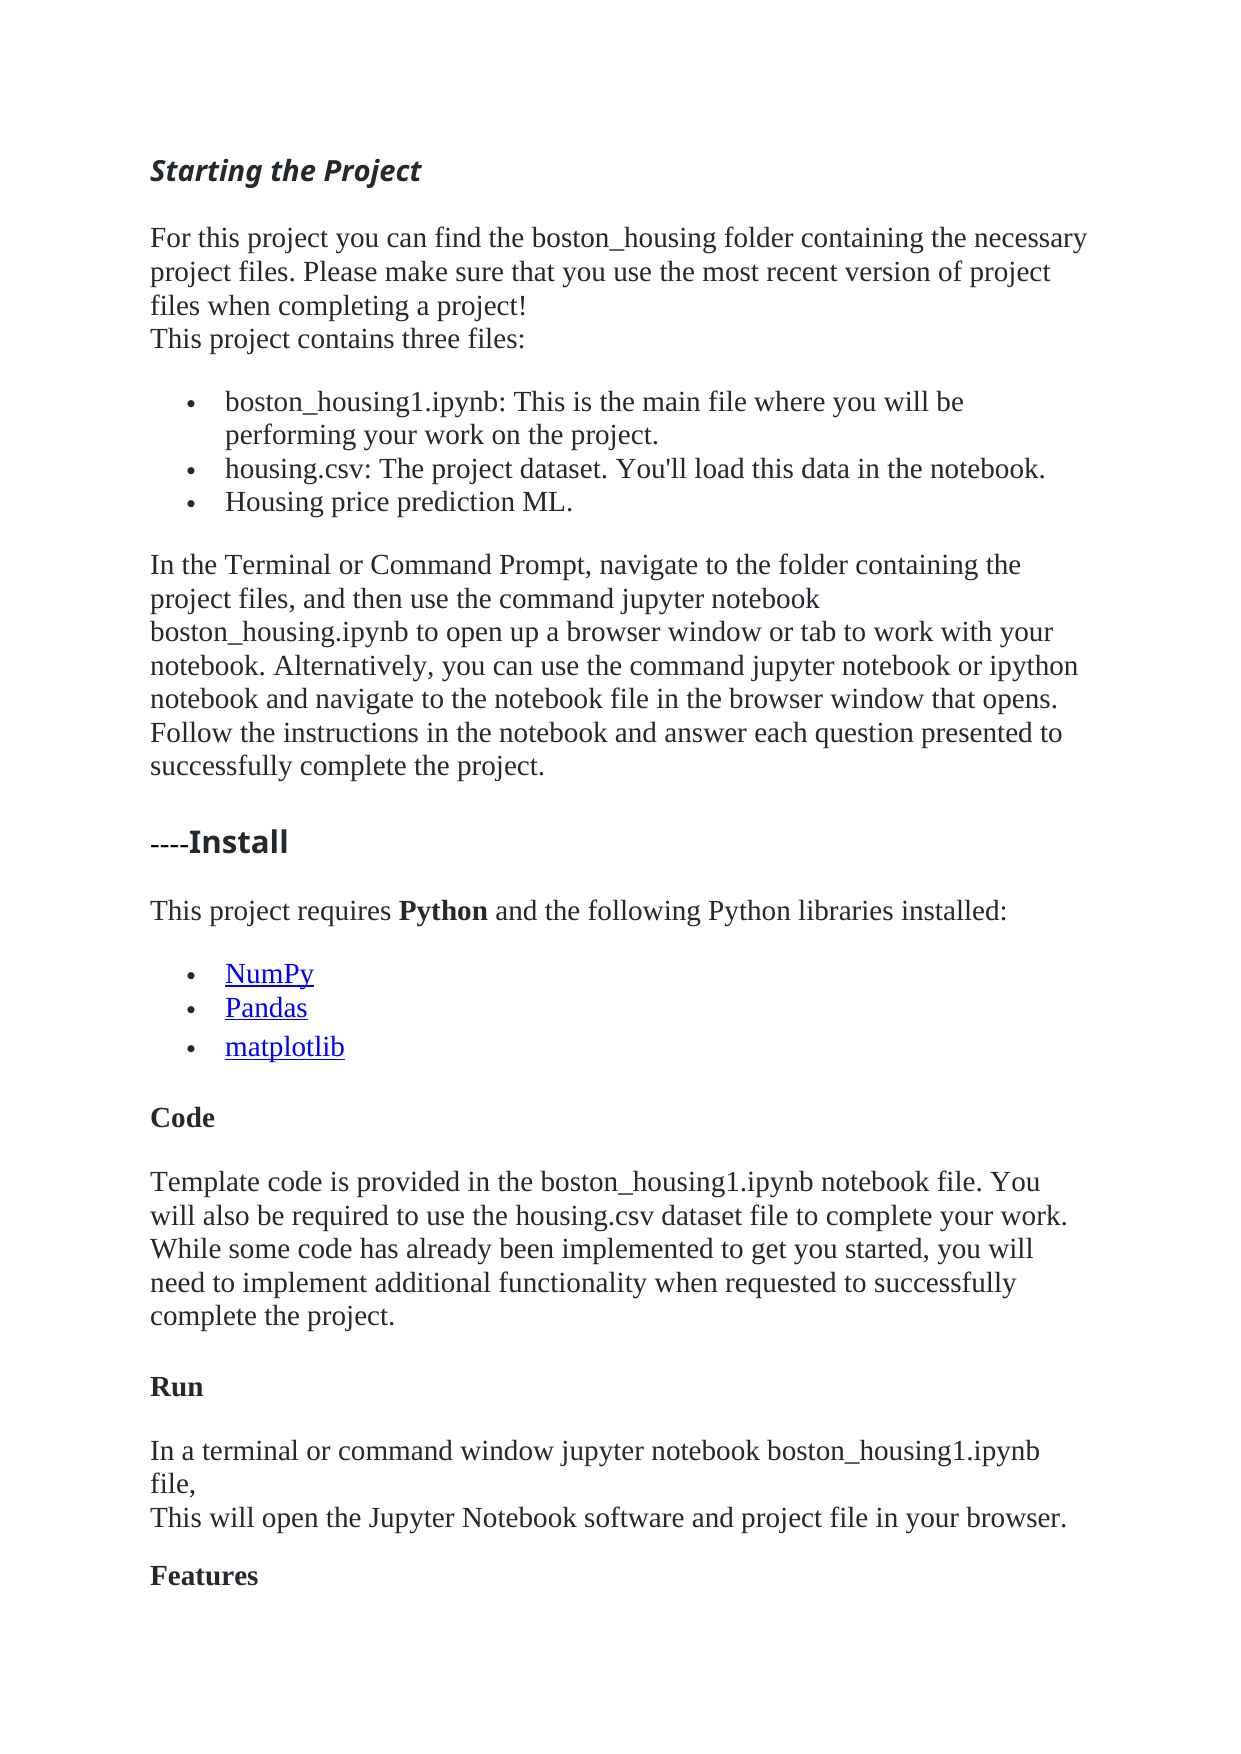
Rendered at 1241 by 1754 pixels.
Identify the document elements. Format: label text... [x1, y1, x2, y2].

text Template code is provided in the boston_housing1.ipynb notebook file. You will also be required to use the housing.csv dataset file to complete your work. While some code has already been implemented to get you started, you will need to implement additional functionality when requested to successfully complete the project. [150, 1164, 1090, 1332]
subtitle ----Install [150, 819, 1090, 862]
list Housing price prediction ML. [187, 484, 1090, 518]
subtitle Run [150, 1369, 1090, 1403]
text Features [150, 1558, 1090, 1592]
text For this project you can find the boston_housing folder containing the necessary project files. Please make sure that you use the most recent version of project files when completing a project! [150, 221, 1090, 321]
list boston_housing1.ipynb: This is the main file where you will be performing your work on the project. [187, 384, 1090, 451]
list NumPy [187, 956, 1090, 990]
text This project requires Python and the following Python libraries installed: [150, 893, 1090, 927]
text This project contains three files: [150, 321, 1090, 355]
text In a terminal or command window jupyter notebook boston_housing1.ipynb file, [150, 1433, 1090, 1500]
text This will open the Jupyter Notebook software and project file in your browser. [150, 1500, 1090, 1533]
list Pandas [187, 990, 1090, 1023]
subtitle Code [150, 1101, 1090, 1134]
list housing.csv: The project dataset. You'll load this data in the notebook. [187, 451, 1090, 484]
subtitle Starting the Project [150, 150, 1090, 190]
text In the Terminal or Command Prompt, navigate to the folder containing the project files, and then use the command jupyter notebook boston_housing.ipynb to open up a browser window or tab to work with your notebook. Alternatively, you can use the command jupyter notebook or ipython notebook and navigate to the notebook file in the browser window that opens. Follow the instructions in the notebook and answer each question presented to successfully complete the project. [150, 547, 1090, 782]
list matplotlib [187, 1029, 1090, 1063]
